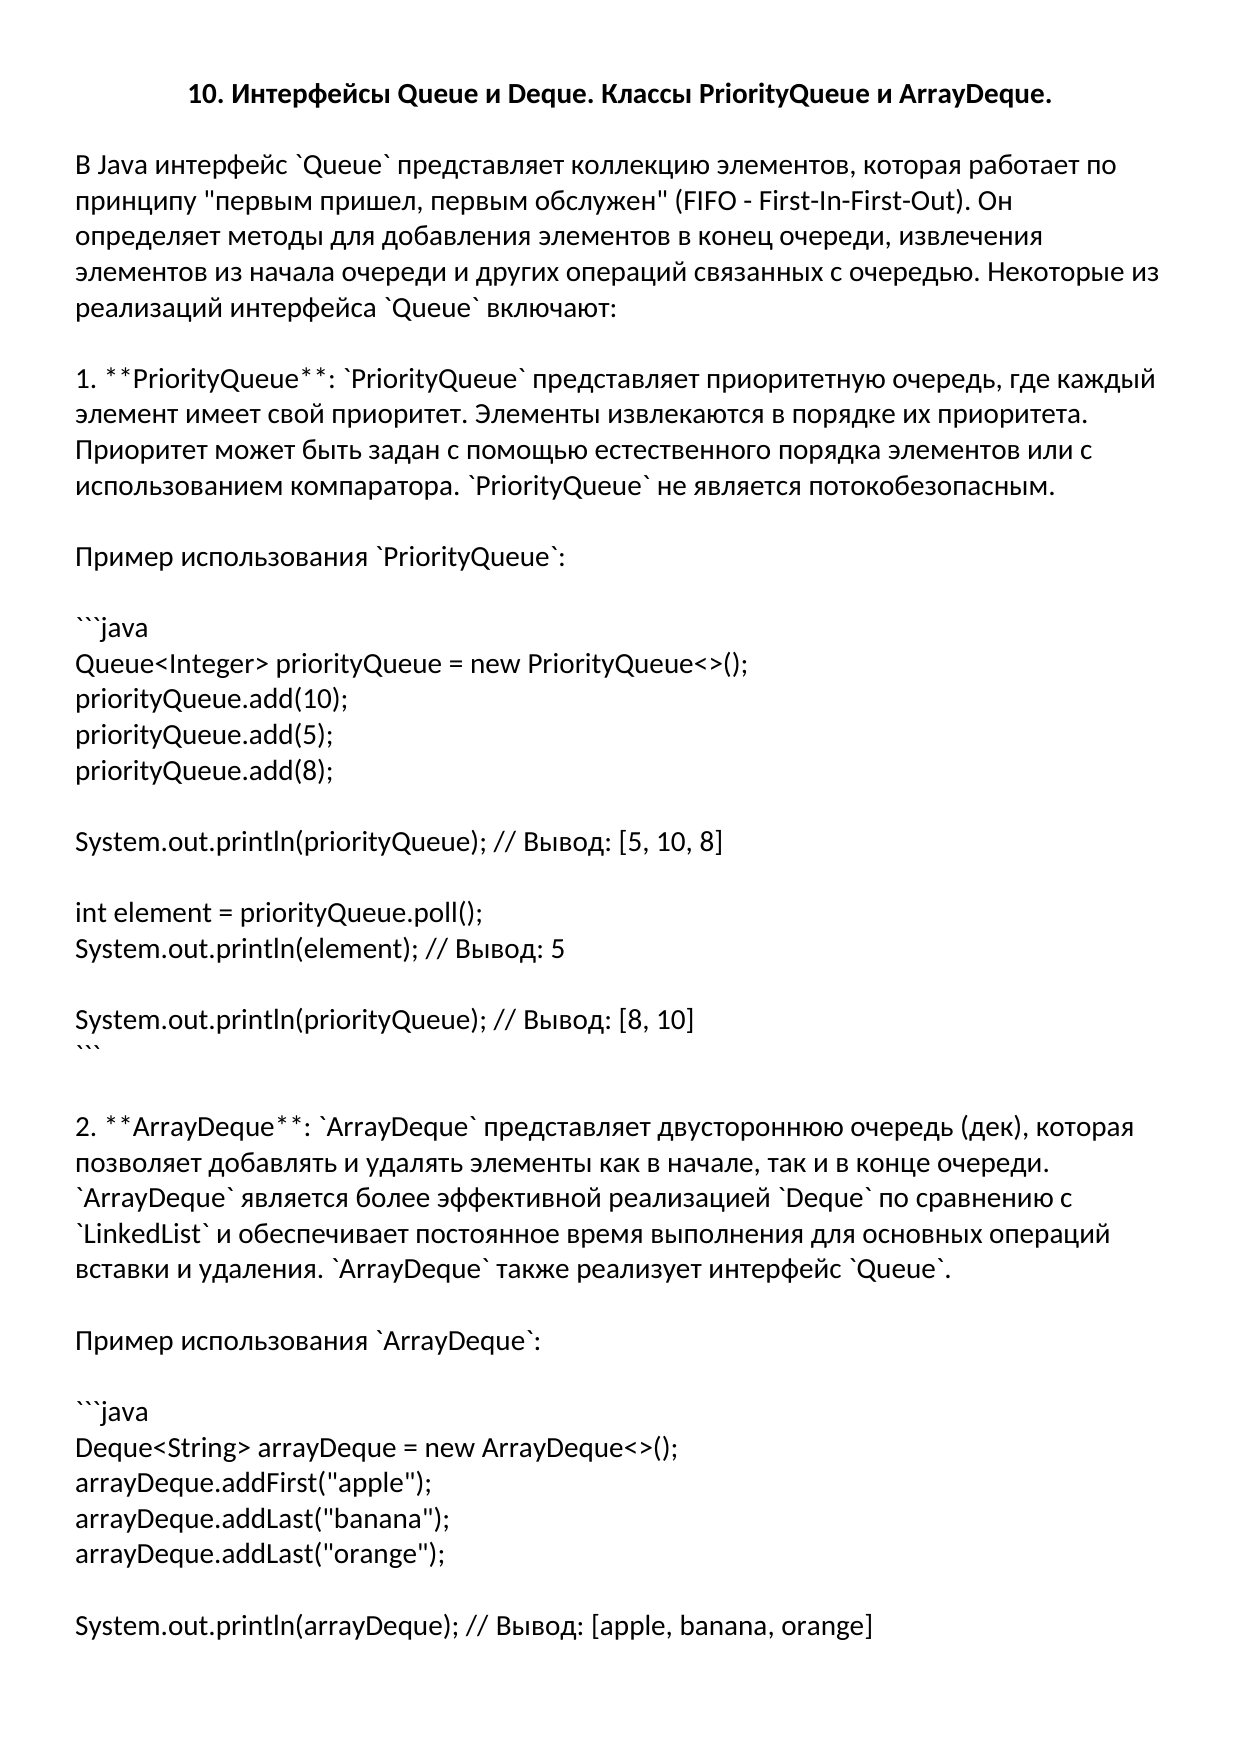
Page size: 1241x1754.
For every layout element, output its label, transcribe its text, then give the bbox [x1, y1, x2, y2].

text Пример использования `ArrayDeque`: [75, 1322, 1165, 1357]
text priorityQueue.add(10); [75, 681, 1165, 716]
text ```java [75, 609, 1165, 645]
text ```java [75, 1393, 1165, 1429]
text arrayDeque.addFirst("apple"); [75, 1464, 1165, 1500]
text priorityQueue.add(8); [75, 752, 1165, 787]
text System.out.println(priorityQueue); // Вывод: [5, 10, 8] [75, 823, 1165, 859]
text System.out.println(arrayDeque); // Вывод: [apple, banana, orange] [75, 1607, 1165, 1642]
text Queue<Integer> priorityQueue = new PriorityQueue<>(); [75, 645, 1165, 681]
text System.out.println(priorityQueue); // Вывод: [8, 10] [75, 1001, 1165, 1037]
text ``` [75, 1037, 1165, 1072]
text 10. Интерфейсы Queue и Deque. Классы PriorityQueue и ArrayDeque. [75, 75, 1165, 111]
text arrayDeque.addLast("banana"); [75, 1500, 1165, 1536]
text 1. **PriorityQueue**: `PriorityQueue` представляет приоритетную очередь, где каждый элемент имеет свой приоритет. Элементы извлекаются в порядке их приоритета. Приоритет может быть задан с помощью естественного порядка элементов или с использованием компаратора. `PriorityQueue` не является потокобезопасным. [75, 360, 1165, 502]
text Пример использования `PriorityQueue`: [75, 538, 1165, 574]
text 2. **ArrayDeque**: `ArrayDeque` представляет двустороннюю очередь (дек), которая позволяет добавлять и удалять элементы как в начале, так и в конце очереди. `ArrayDeque` является более эффективной реализацией `Deque` по сравнению с `LinkedList` и обеспечивает постоянное время выполнения для основных операций вставки и удаления. `ArrayDeque` также реализует интерфейс `Queue`. [75, 1108, 1165, 1286]
text arrayDeque.addLast("orange"); [75, 1536, 1165, 1571]
text priorityQueue.add(5); [75, 716, 1165, 752]
text System.out.println(element); // Вывод: 5 [75, 930, 1165, 966]
text Deque<String> arrayDeque = new ArrayDeque<>(); [75, 1429, 1165, 1464]
text В Java интерфейс `Queue` представляет коллекцию элементов, которая работает по принципу "первым пришел, первым обслужен" (FIFO - First-In-First-Out). Он определяет методы для добавления элементов в конец очереди, извлечения элементов из начала очереди и других операций связанных с очередью. Некоторые из реализаций интерфейса `Queue` включают: [75, 146, 1165, 324]
text int element = priorityQueue.poll(); [75, 894, 1165, 930]
